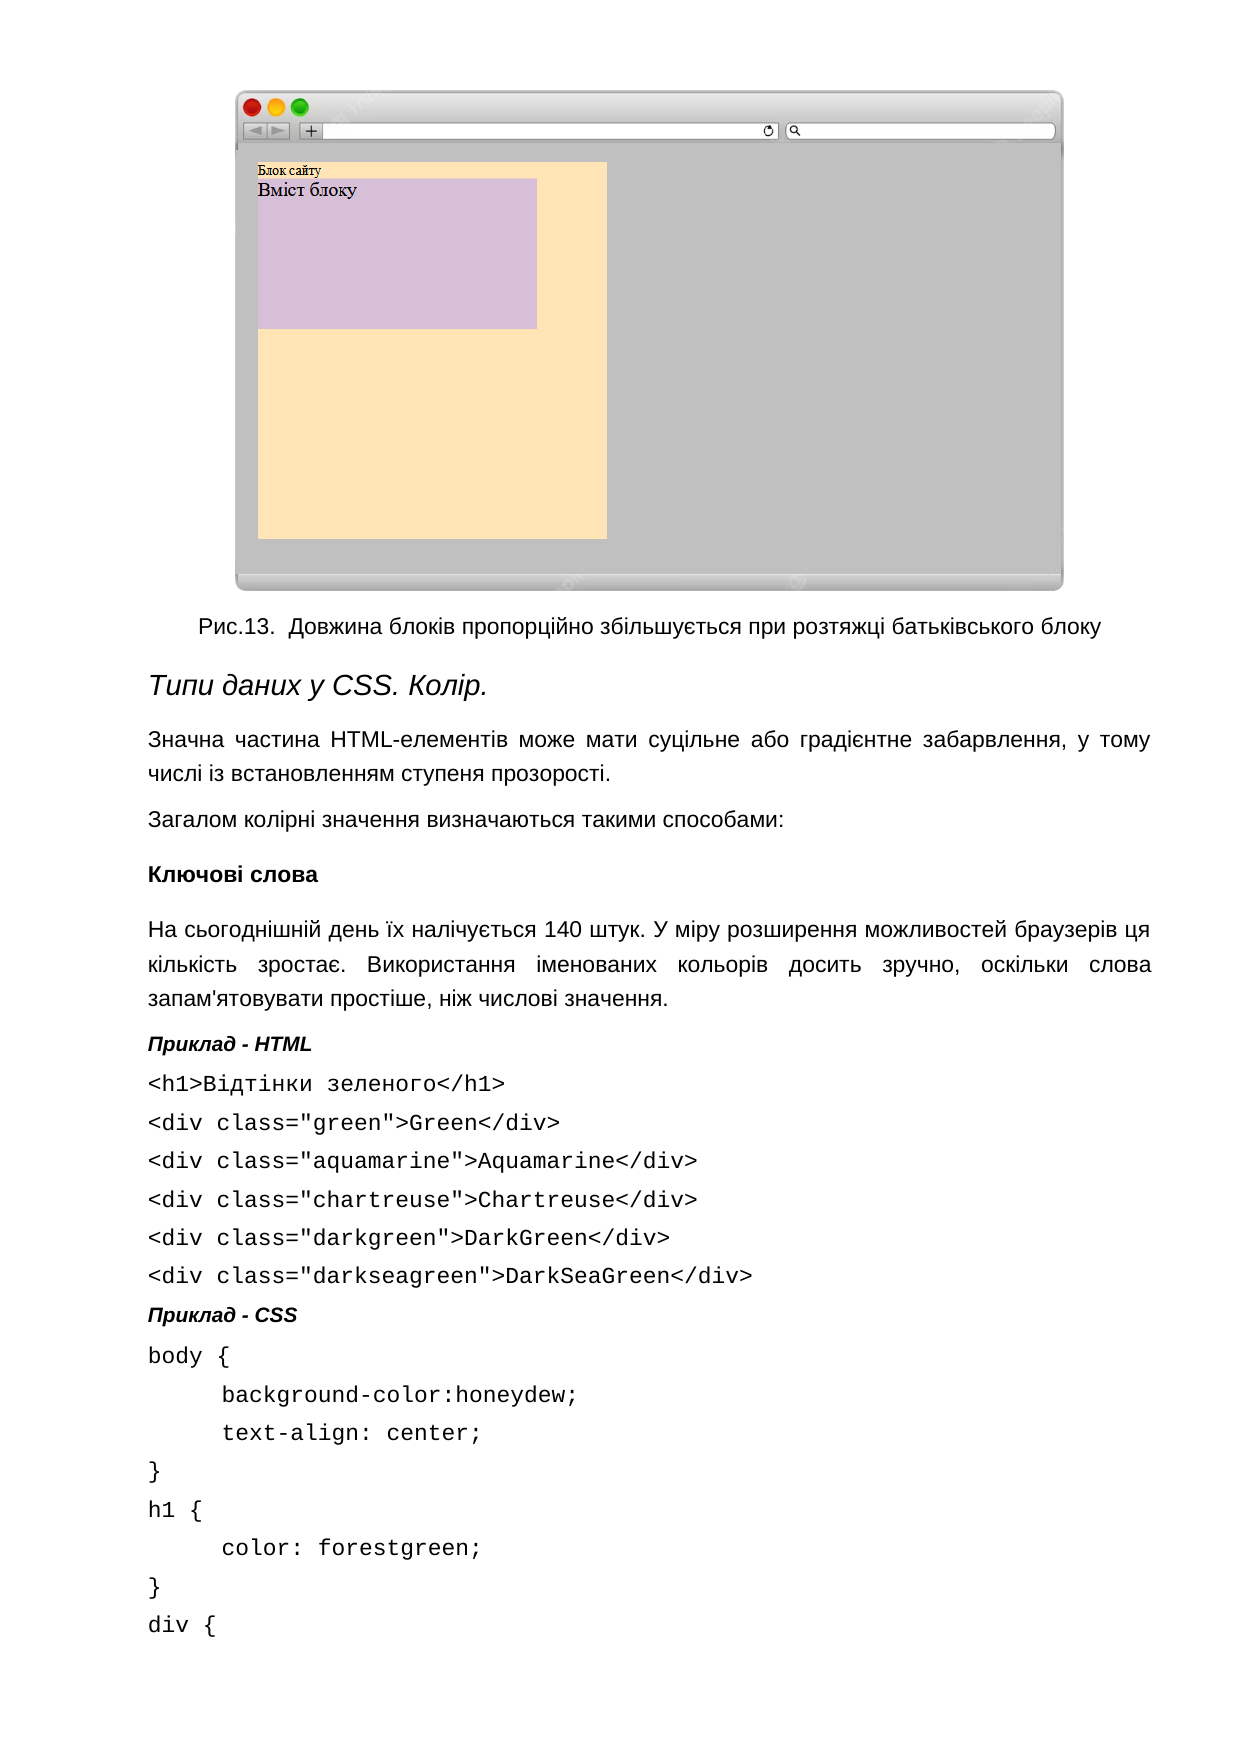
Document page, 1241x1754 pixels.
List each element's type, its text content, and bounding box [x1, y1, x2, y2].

text } [148, 1460, 1152, 1486]
subtitle Приклад - HTML [148, 1031, 1152, 1055]
text color: forestgreen; [148, 1537, 1152, 1563]
subtitle Ключові слова [148, 861, 1152, 888]
subtitle Приклад - CSS [148, 1303, 1152, 1327]
picture [234, 88, 1066, 593]
text <div class="darkgreen">DarkGreen</div> [148, 1226, 1152, 1252]
text <h1>Відтінки зеленого</h1> [148, 1073, 1152, 1099]
text <div class="darkseagreen">DarkSeaGreen</div> [148, 1265, 1152, 1291]
text } [148, 1575, 1152, 1601]
text <div class="aquamarine">Aquamarine</div> [148, 1149, 1152, 1176]
text background-color:honeydew; [148, 1383, 1152, 1409]
text <div class="green">Green</div> [148, 1111, 1152, 1137]
text <div class="chartreuse">Chartreuse</div> [148, 1188, 1152, 1214]
text div { [148, 1614, 1152, 1639]
text Загалом колірні значення визначаються такими способами: [148, 806, 1152, 833]
text h1 { [148, 1498, 1152, 1524]
text text-align: center; [148, 1421, 1152, 1447]
subtitle Типи даних у CSS. Колір. [148, 668, 1152, 701]
text Рис.13. Довжина блоків пропорційно збільшується при розтяжці батьківського блоку [148, 613, 1152, 639]
text Значна частина HTML-елементів може мати суцільне або градієнтне забарвлення, у тому числі із встановленням ступеня прозорості. [148, 726, 1152, 786]
text На сьогоднішній день їх налічується 140 штук. У міру розширення можливостей браузерів ця кількість зростає. Використання іменованих кольорів досить зручно, оскільки слова запам'ятовувати простіше, ніж числові значення. [148, 916, 1152, 1011]
text body { [148, 1344, 1152, 1371]
